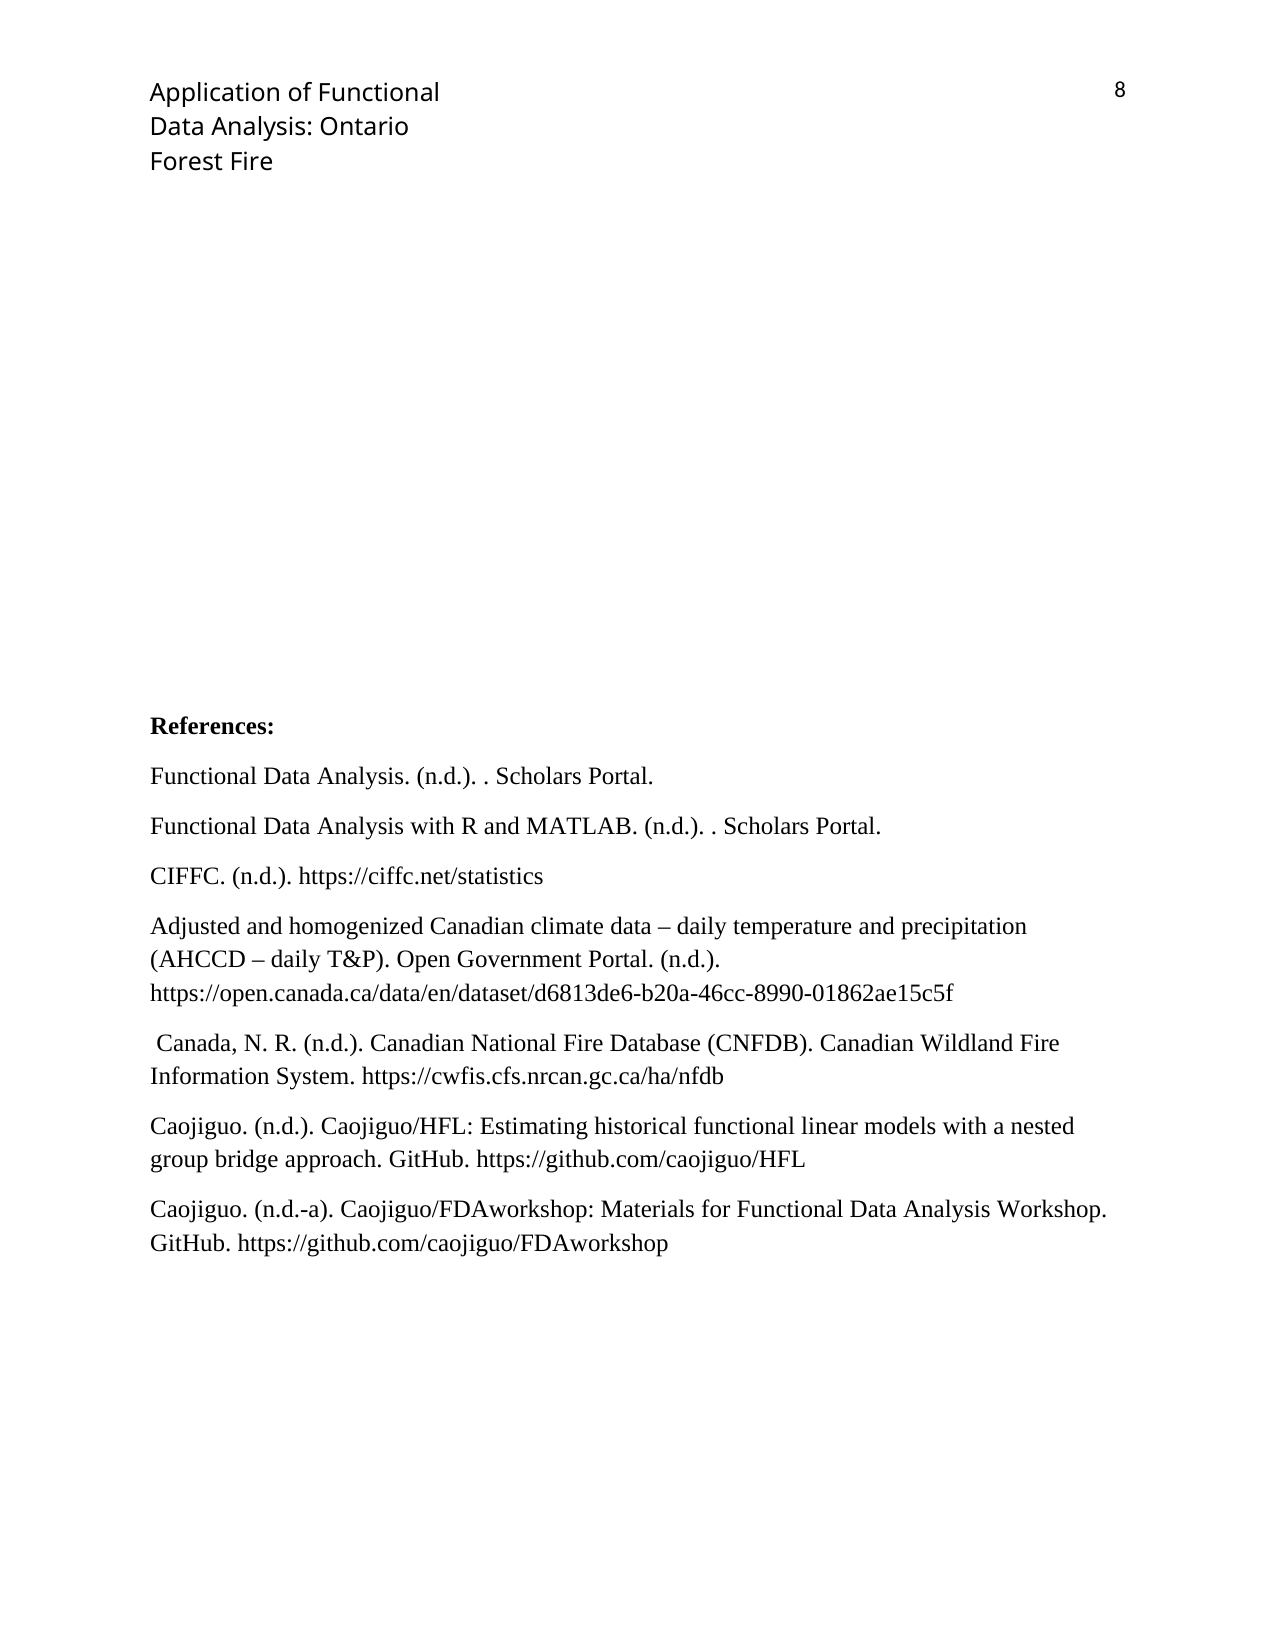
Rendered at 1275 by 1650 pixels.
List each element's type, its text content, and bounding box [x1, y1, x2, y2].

text Adjusted and homogenized Canadian climate data – daily temperature and precipitation (AHCCD – daily T&P). Open Government Portal. (n.d.). https://open.canada.ca/data/en/dataset/d6813de6-b20a-46cc-8990-01862ae15c5f [150, 911, 1125, 1007]
text Caojiguo. (n.d.-a). Caojiguo/FDAworkshop: Materials for Functional Data Analysis Workshop. GitHub. https://github.com/caojiguo/FDAworkshop [150, 1194, 1125, 1257]
text CIFFC. (n.d.). https://ciffc.net/statistics [150, 861, 1125, 890]
text Canada, N. R. (n.d.). Canadian National Fire Database (CNFDB). Canadian Wildland Fire Information System. https://cwfis.cfs.nrcan.gc.ca/ha/nfdb [150, 1028, 1125, 1090]
text Functional Data Analysis with R and MATLAB. (n.d.). . Scholars Portal. [150, 811, 1125, 840]
text Functional Data Analysis. (n.d.). . Scholars Portal. [150, 761, 1125, 790]
text Caojiguo. (n.d.). Caojiguo/HFL: Estimating historical functional linear models with a nested group bridge approach. GitHub. https://github.com/caojiguo/HFL [150, 1111, 1125, 1173]
text References: [150, 711, 1125, 740]
